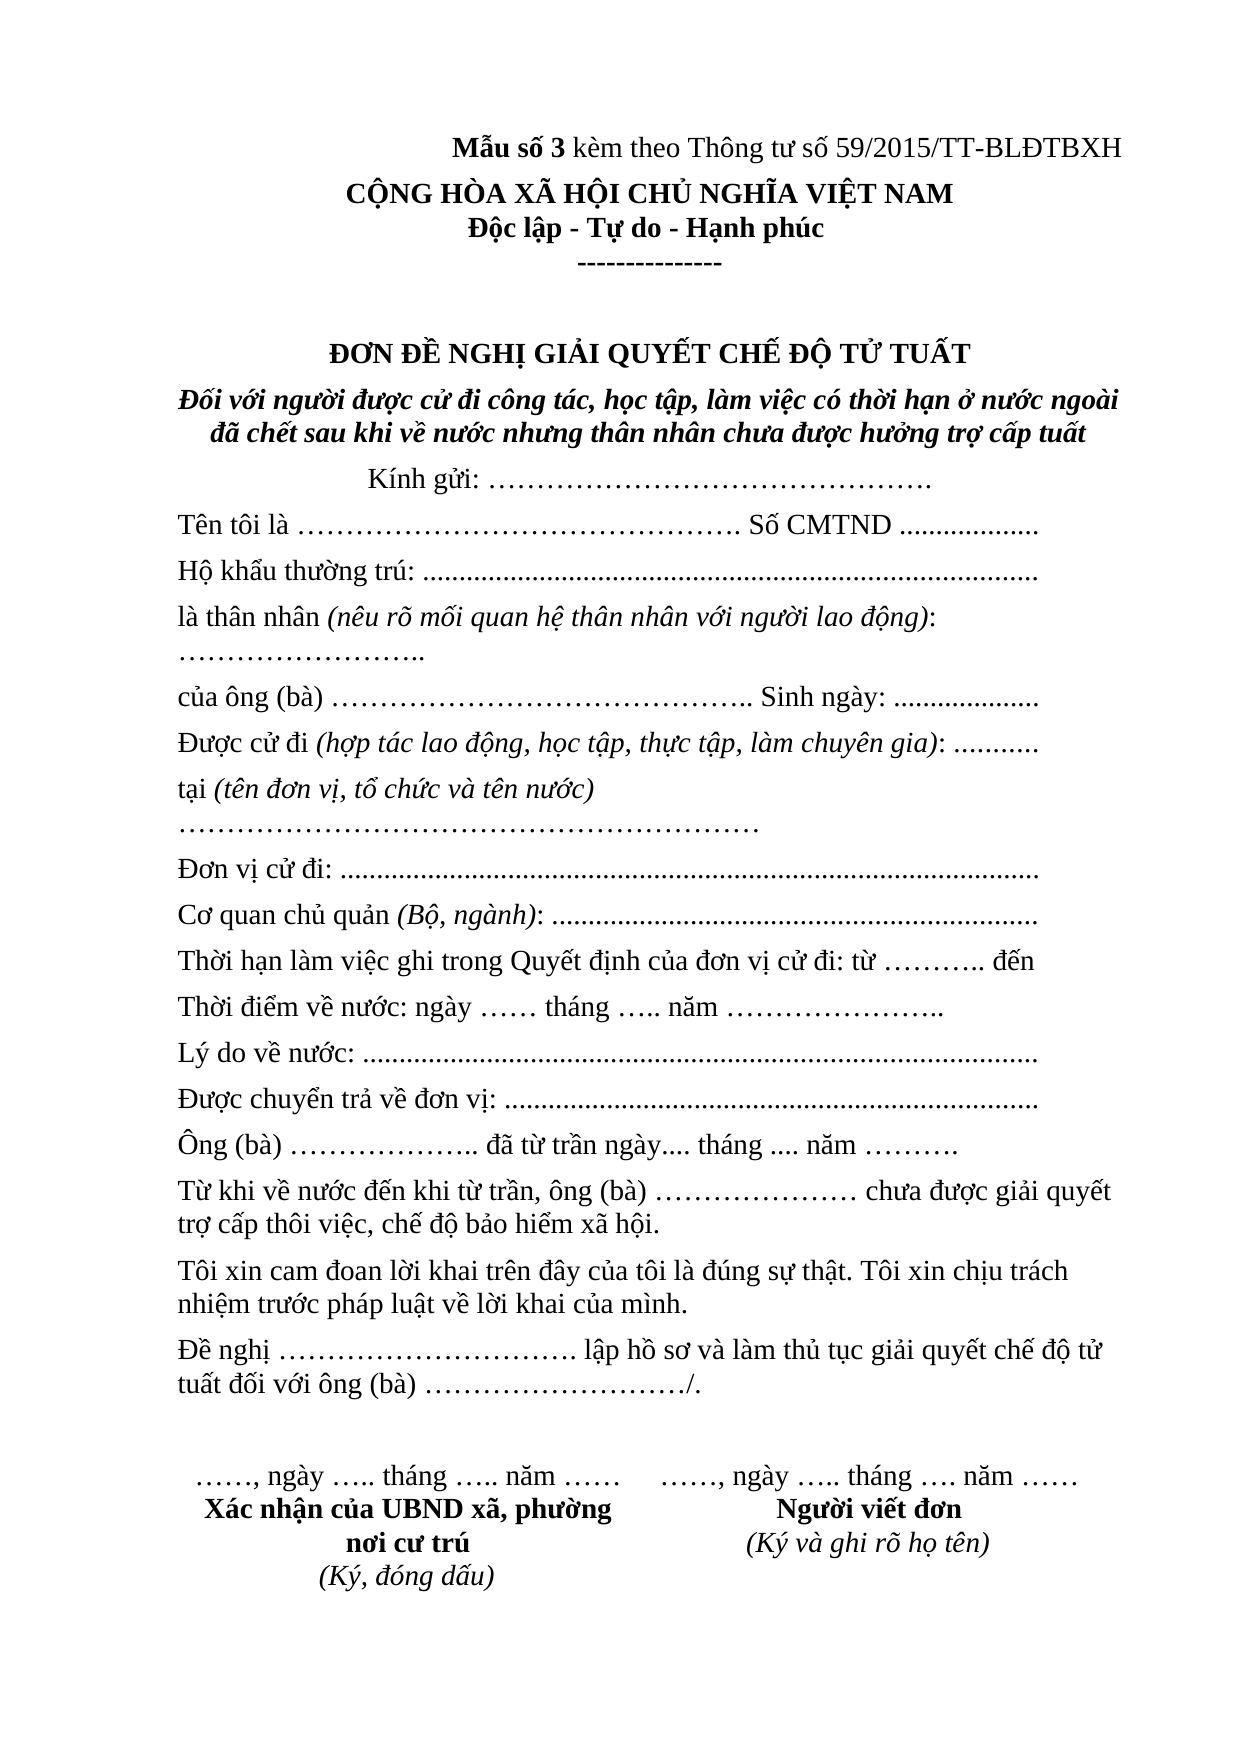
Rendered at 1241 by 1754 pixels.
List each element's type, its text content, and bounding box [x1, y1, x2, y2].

text Tên tôi là ………………………………………. Số CMTND [177, 507, 1122, 541]
text Lý do về nước: [177, 1035, 1122, 1068]
text Tôi xin cam đoan lời khai trên đây của tôi là đúng sự thật. Tôi xin chịu trách nhiệm trước pháp luật về lời khai của mình. [177, 1253, 1122, 1320]
text tại (tên đơn vị, tổ chức và tên nước) …………………………………………………… [177, 771, 1122, 838]
text Cơ quan chủ quản (Bộ, ngành): [177, 897, 1122, 930]
text ĐƠN ĐỀ NGHỊ GIẢI QUYẾT CHẾ ĐỘ TỬ TUẤT [177, 336, 1122, 369]
text Được chuyển trả về đơn vị: [177, 1081, 414, 1114]
text CỘNG HÒA XÃ HỘI CHỦ NGHĨA VIỆT NAM Độc lập - Tự do - Hạnh phúc --------------- [177, 177, 1122, 277]
text Đề nghị …………………………. lập hồ sơ và làm thủ tục giải quyết chế độ tử tuất đối với ông (bà) ………………………/. [177, 1332, 1122, 1399]
text Kính gửi: ………………………………………. [177, 461, 1122, 495]
text Từ khi về nước đến khi từ trần, ông (bà) ………………… chưa được giải quyết trợ cấp thôi việc, chế độ bảo hiểm xã hội. [177, 1173, 1122, 1240]
table_header ……, ngày ….. tháng ….. năm …… Xác nhận của UBND xã, phường nơi cư trú (Ký, đóng dấu) [177, 1445, 638, 1592]
text của ông (bà) …………………………………….. Sinh ngày: [177, 679, 1122, 713]
text Ông (bà) ……………….. đã từ trần ngày.... tháng .... năm ………. [177, 1127, 1122, 1161]
table_header ……, ngày ….. tháng …. năm …… Người viết đơn (Ký và ghi rõ họ tên) [639, 1445, 1100, 1592]
text Được chuyển trả về đơn vị: [489, 1081, 1122, 1114]
text là thân nhân (nêu rõ mối quan hệ thân nhân với người lao động): …………………….. [177, 599, 1122, 667]
text Đơn vị cử đi: [177, 851, 1122, 884]
text Mẫu số 3 kèm theo Thông tư số 59/2015/TT-BLĐTBXH [177, 131, 1122, 164]
text Hộ khẩu thường trú: [177, 553, 1122, 587]
text Thời điểm về nước: ngày …… tháng ….. năm ………………….. [177, 989, 1122, 1022]
text Thời hạn làm việc ghi trong Quyết định của đơn vị cử đi: từ ……….. đến [177, 943, 1122, 976]
text Đối với người được cử đi công tác, học tập, làm việc có thời hạn ở nước ngoài đã chết sau khi về nước nhưng thân nhân chưa được hưởng trợ cấp tuất [177, 382, 1122, 449]
text Được cử đi (hợp tác lao động, học tập, thực tập, làm chuyên gia): [177, 725, 1122, 759]
